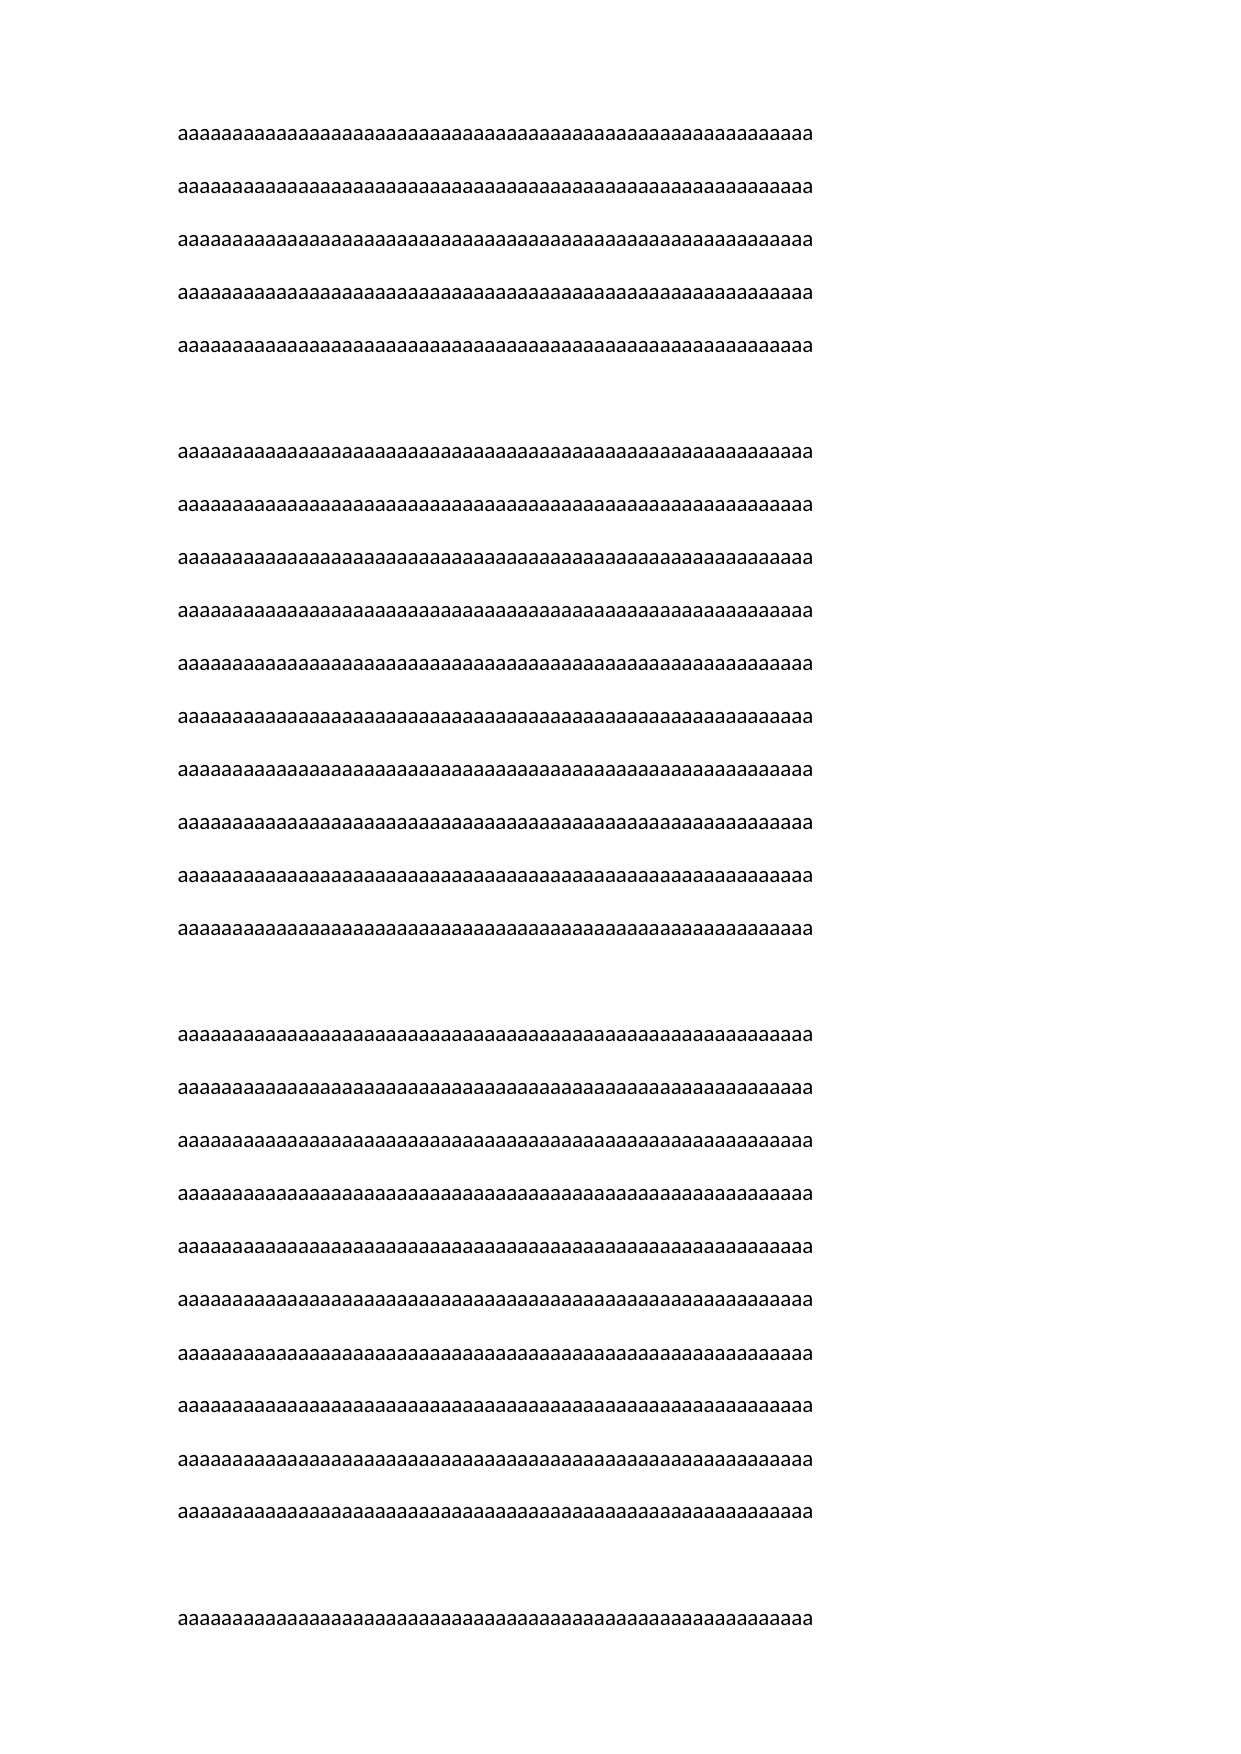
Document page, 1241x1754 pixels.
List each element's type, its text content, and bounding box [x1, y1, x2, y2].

text aaaaaaaaaaaaaaaaaaaaaaaaaaaaaaaaaaaaaaaaaaaaaaaaaaaaaaaaaa [177, 913, 1152, 941]
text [177, 171, 1152, 199]
text aaaaaaaaaaaaaaaaaaaaaaaaaaaaaaaaaaaaaaaaaaaaaaaaaaaaaaaaaa [177, 542, 1152, 570]
text aaaaaaaaaaaaaaaaaaaaaaaaaaaaaaaaaaaaaaaaaaaaaaaaaaaaaaaaaa [177, 754, 1152, 782]
text aaaaaaaaaaaaaaaaaaaaaaaaaaaaaaaaaaaaaaaaaaaaaaaaaaaaaaaaaa [177, 860, 1152, 888]
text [177, 224, 1152, 252]
text aaaaaaaaaaaaaaaaaaaaaaaaaaaaaaaaaaaaaaaaaaaaaaaaaaaaaaaaaa [177, 1126, 1152, 1153]
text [177, 118, 1152, 146]
text aaaaaaaaaaaaaaaaaaaaaaaaaaaaaaaaaaaaaaaaaaaaaaaaaaaaaaaaaa [177, 701, 1152, 729]
text aaaaaaaaaaaaaaaaaaaaaaaaaaaaaaaaaaaaaaaaaaaaaaaaaaaaaaaaaa [177, 277, 1152, 305]
text aaaaaaaaaaaaaaaaaaaaaaaaaaaaaaaaaaaaaaaaaaaaaaaaaaaaaaaaaa [177, 1232, 1152, 1259]
text aaaaaaaaaaaaaaaaaaaaaaaaaaaaaaaaaaaaaaaaaaaaaaaaaaaaaaaaaa [177, 489, 1152, 517]
text aaaaaaaaaaaaaaaaaaaaaaaaaaaaaaaaaaaaaaaaaaaaaaaaaaaaaaaaaa [177, 436, 1152, 464]
text aaaaaaaaaaaaaaaaaaaaaaaaaaaaaaaaaaaaaaaaaaaaaaaaaaaaaaaaaa [177, 807, 1152, 835]
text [177, 1444, 1152, 1472]
text aaaaaaaaaaaaaaaaaaaaaaaaaaaaaaaaaaaaaaaaaaaaaaaaaaaaaaaaaa [177, 1072, 1152, 1101]
text aaaaaaaaaaaaaaaaaaaaaaaaaaaaaaaaaaaaaaaaaaaaaaaaaaaaaaaaaa [177, 1338, 1152, 1366]
text aaaaaaaaaaaaaaaaaaaaaaaaaaaaaaaaaaaaaaaaaaaaaaaaaaaaaaaaaa [177, 595, 1152, 623]
text aaaaaaaaaaaaaaaaaaaaaaaaaaaaaaaaaaaaaaaaaaaaaaaaaaaaaaaaaa [177, 1178, 1152, 1207]
text aaaaaaaaaaaaaaaaaaaaaaaaaaaaaaaaaaaaaaaaaaaaaaaaaaaaaaaaaa [177, 330, 1152, 358]
text aaaaaaaaaaaaaaaaaaaaaaaaaaaaaaaaaaaaaaaaaaaaaaaaaaaaaaaaaa [177, 1284, 1152, 1313]
text aaaaaaaaaaaaaaaaaaaaaaaaaaaaaaaaaaaaaaaaaaaaaaaaaaaaaaaaaa [177, 1019, 1152, 1047]
text aaaaaaaaaaaaaaaaaaaaaaaaaaaaaaaaaaaaaaaaaaaaaaaaaaaaaaaaaa [177, 648, 1152, 676]
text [177, 1497, 1152, 1525]
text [177, 1603, 1152, 1631]
text aaaaaaaaaaaaaaaaaaaaaaaaaaaaaaaaaaaaaaaaaaaaaaaaaaaaaaaaaa [177, 1391, 1152, 1419]
